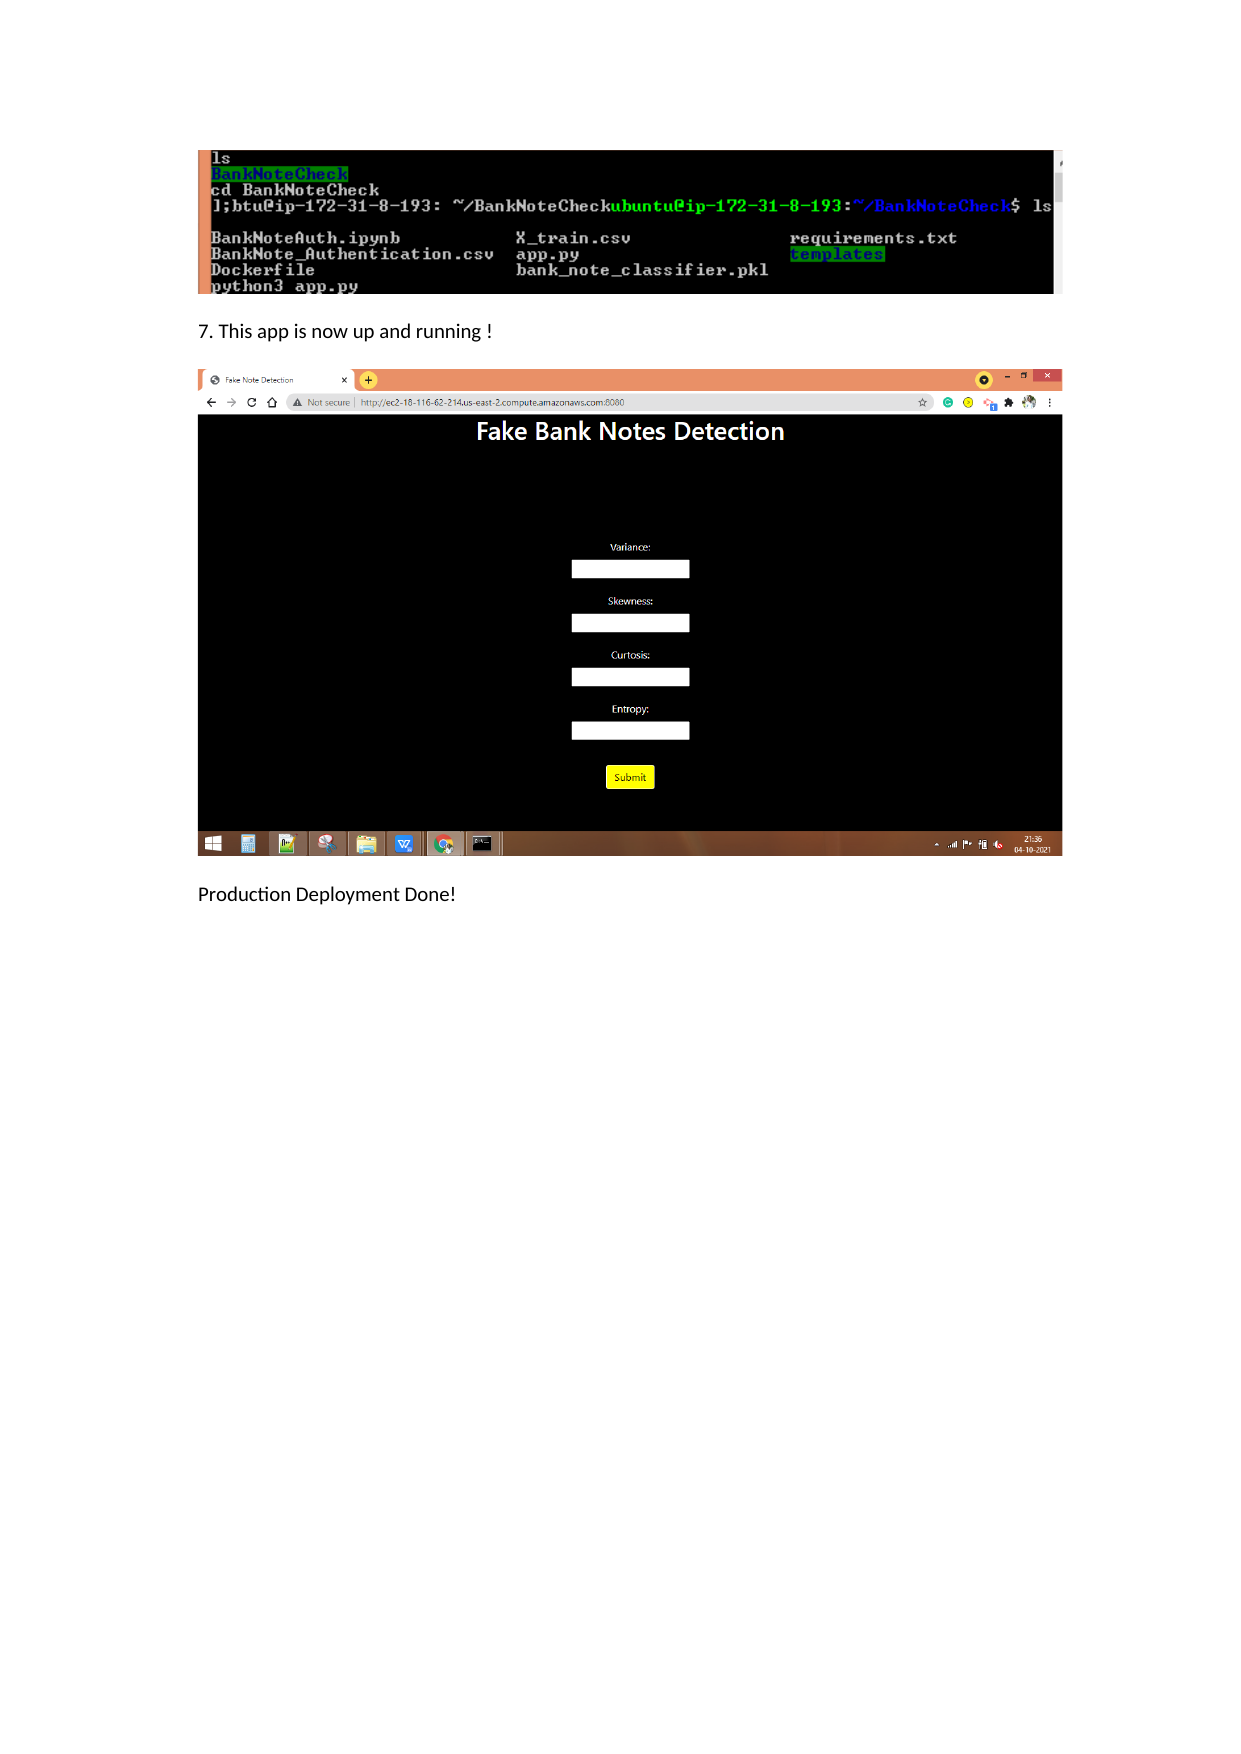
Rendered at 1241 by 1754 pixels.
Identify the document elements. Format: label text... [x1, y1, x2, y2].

picture [197, 150, 1063, 294]
text 7. This app is now up and running ! [187, 319, 1053, 344]
picture [197, 369, 1063, 856]
text Production Deployment Done! [187, 881, 1053, 906]
